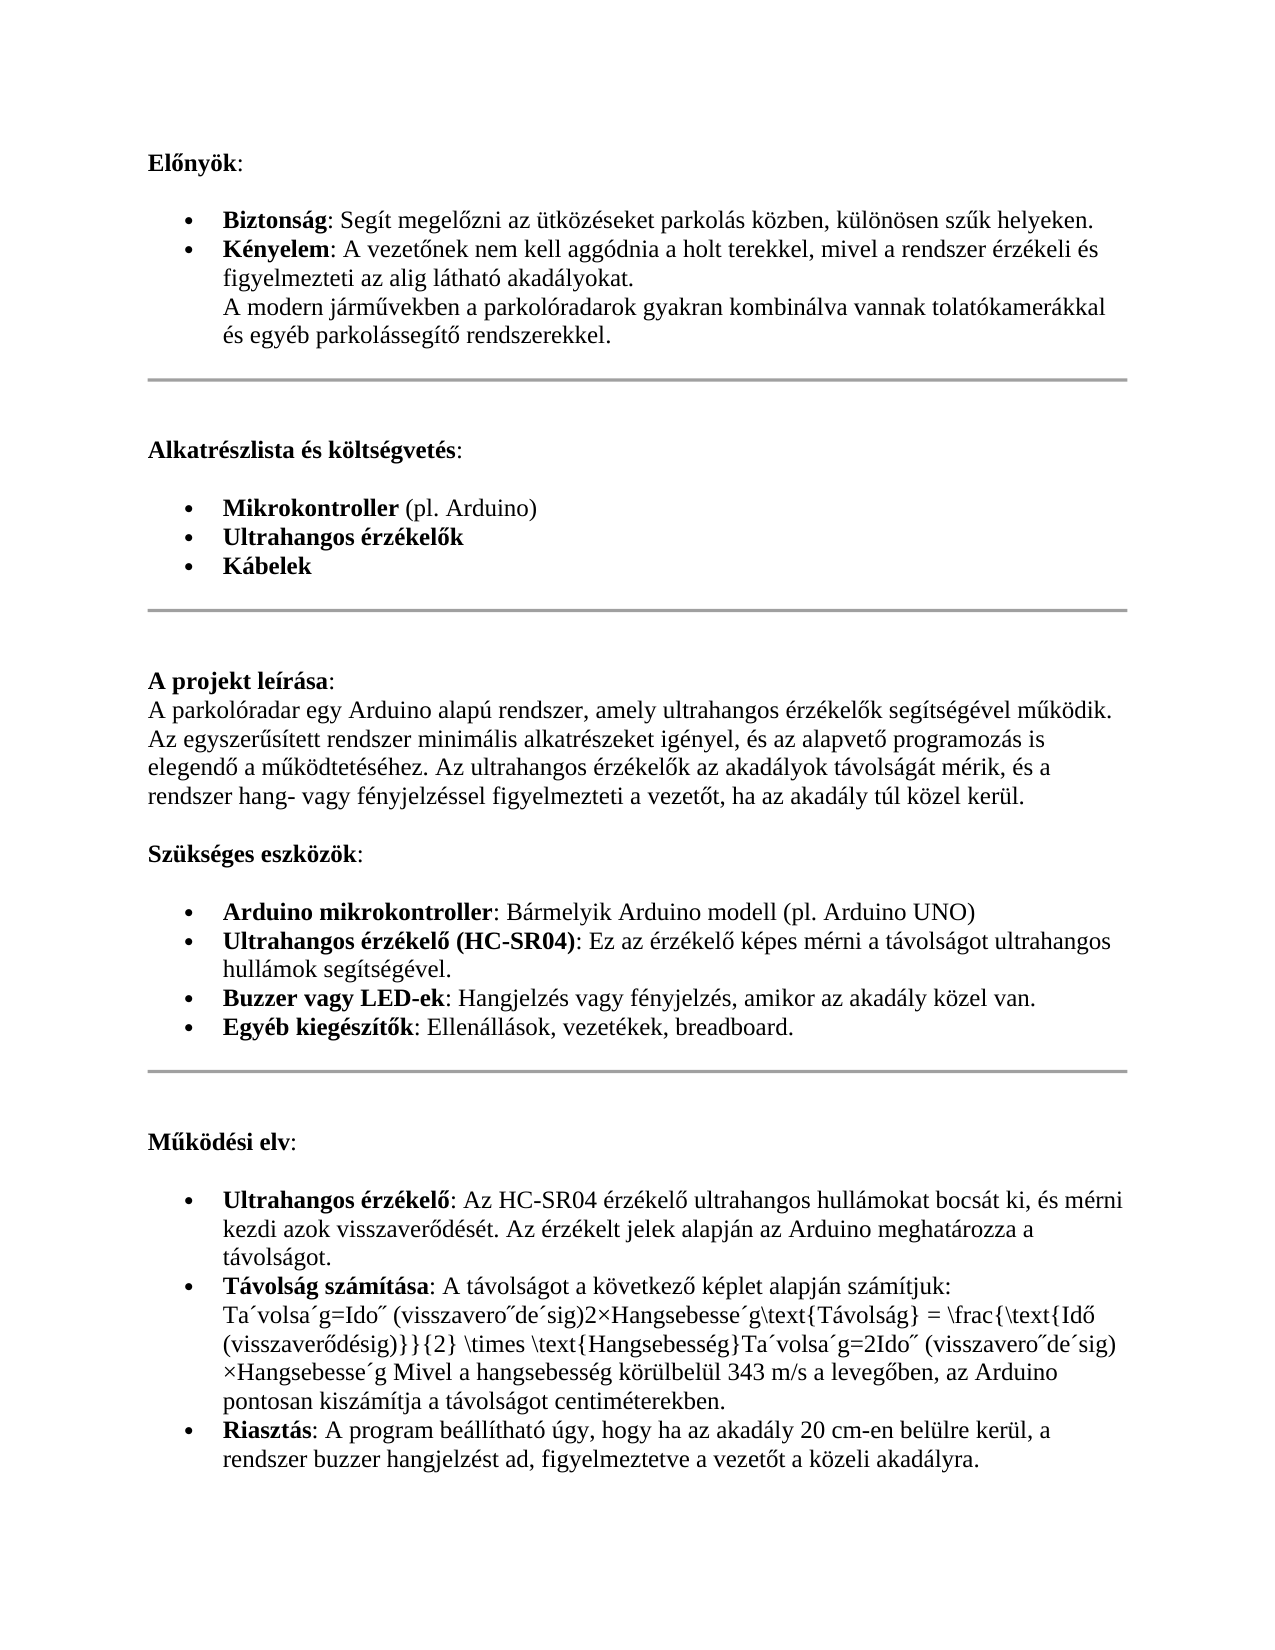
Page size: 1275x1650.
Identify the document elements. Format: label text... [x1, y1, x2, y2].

list Távolság számítása: A távolságot a következő képlet alapján számítjuk: Taˊvolsaˊg=Ido˝ (visszavero˝deˊsig)2×Hangsebesseˊg\text{Távolság} = \frac{\text{Idő (visszaverődésig)}}{2} \times \text{Hangsebesség}Taˊvolsaˊg=2Ido˝ (visszavero˝deˊsig)​×Hangsebesseˊg Mivel a hangsebesség körülbelül 343 m/s a levegőben, az Arduino pontosan kiszámítja a távolságot centiméterekben. [185, 1271, 1127, 1415]
list Riasztás: A program beállítható úgy, hogy ha az akadály 20 cm-en belülre kerül, a rendszer buzzer hangjelzést ad, figyelmeztetve a vezetőt a közeli akadályra. [185, 1415, 1127, 1472]
text Alkatrészlista és költségvetés: [148, 436, 1127, 464]
text Előnyök: [148, 148, 1127, 176]
list Arduino mikrokontroller: Bármelyik Arduino modell (pl. Arduino UNO) [185, 897, 1127, 926]
list Ultrahangos érzékelők [185, 522, 1127, 551]
list Buzzer vagy LED-ek: Hangjelzés vagy fényjelzés, amikor az akadály közel van. [185, 983, 1127, 1012]
text Szükséges eszközök: [148, 839, 1127, 868]
text A projekt leírása: A parkolóradar egy Arduino alapú rendszer, amely ultrahangos érzékelők segítségével működik. Az egyszerűsített rendszer minimális alkatrészeket igényel, és az alapvető programozás is elegendő a működtetéséhez. Az ultrahangos érzékelők az akadályok távolságát mérik, és a rendszer hang- vagy fényjelzéssel figyelmezteti a vezetőt, ha az akadály túl közel kerül. [148, 666, 1127, 810]
list Egyéb kiegészítők: Ellenállások, vezetékek, breadboard. [185, 1012, 1127, 1041]
text Működési elv: [148, 1127, 1127, 1156]
list Ultrahangos érzékelő (HC-SR04): Ez az érzékelő képes mérni a távolságot ultrahangos hullámok segítségével. [185, 926, 1127, 983]
list Biztonság: Segít megelőzni az ütközéseket parkolás közben, különösen szűk helyeken. [185, 206, 1127, 234]
list Mikrokontroller (pl. Arduino) [185, 493, 1127, 522]
list Kábelek [185, 551, 1127, 580]
list Kényelem: A vezetőnek nem kell aggódnia a holt terekkel, mivel a rendszer érzékeli és figyelmezteti az alig látható akadályokat. A modern járművekben a parkolóradarok gyakran kombinálva vannak tolatókamerákkal és egyéb parkolássegítő rendszerekkel. [185, 234, 1127, 349]
list Ultrahangos érzékelő: Az HC-SR04 érzékelő ultrahangos hullámokat bocsát ki, és mérni kezdi azok visszaverődését. Az érzékelt jelek alapján az Arduino meghatározza a távolságot. [185, 1185, 1127, 1271]
